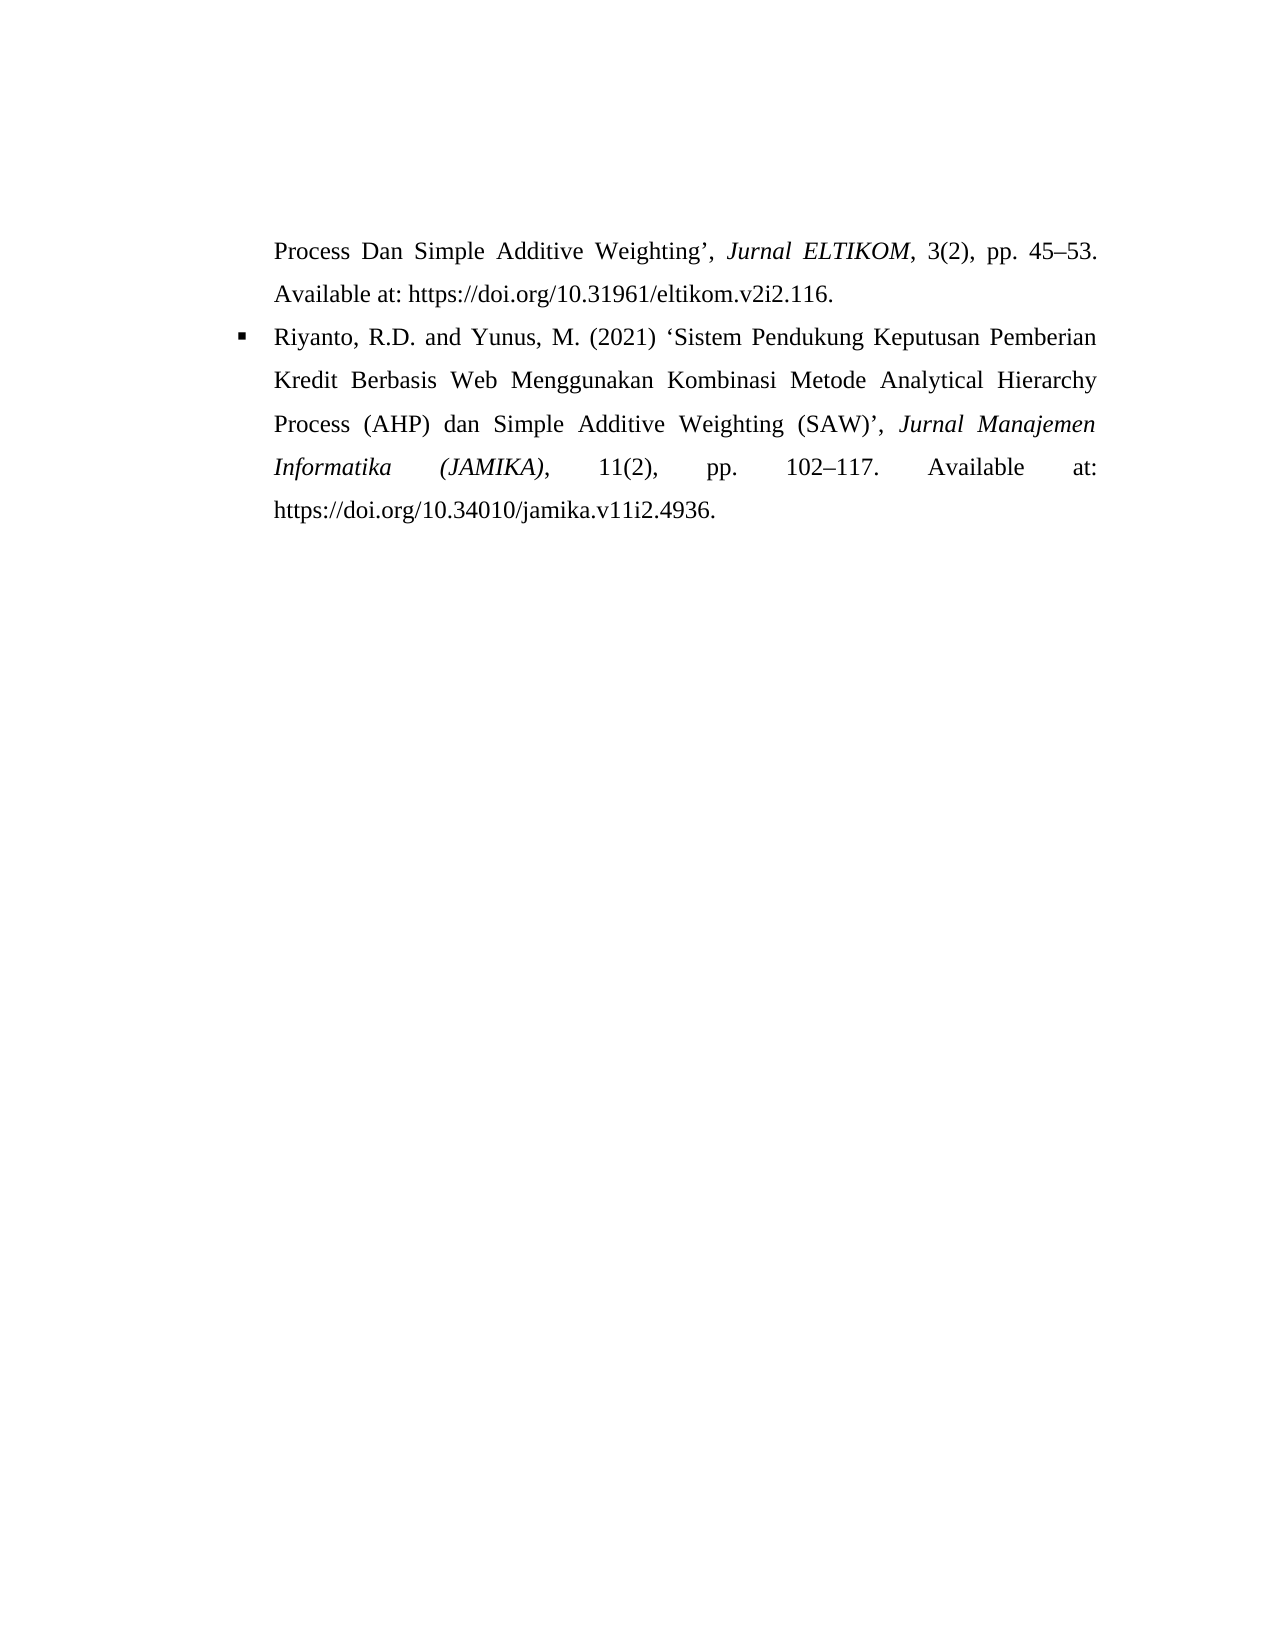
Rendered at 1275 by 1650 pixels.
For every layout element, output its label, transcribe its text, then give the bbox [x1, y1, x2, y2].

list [236, 236, 1098, 308]
list Riyanto, R.D. and Yunus, M. (2021) ‘Sistem Pendukung Keputusan Pemberian Kredit Berbasis Web Menggunakan Kombinasi Metode Analytical Hierarchy Process (AHP) dan Simple Additive Weighting (SAW)’, Jurnal Manajemen Informatika (JAMIKA), 11(2), pp. 102–117. Available at: https://doi.org/10.34010/jamika.v11i2.4936. [236, 322, 1098, 524]
